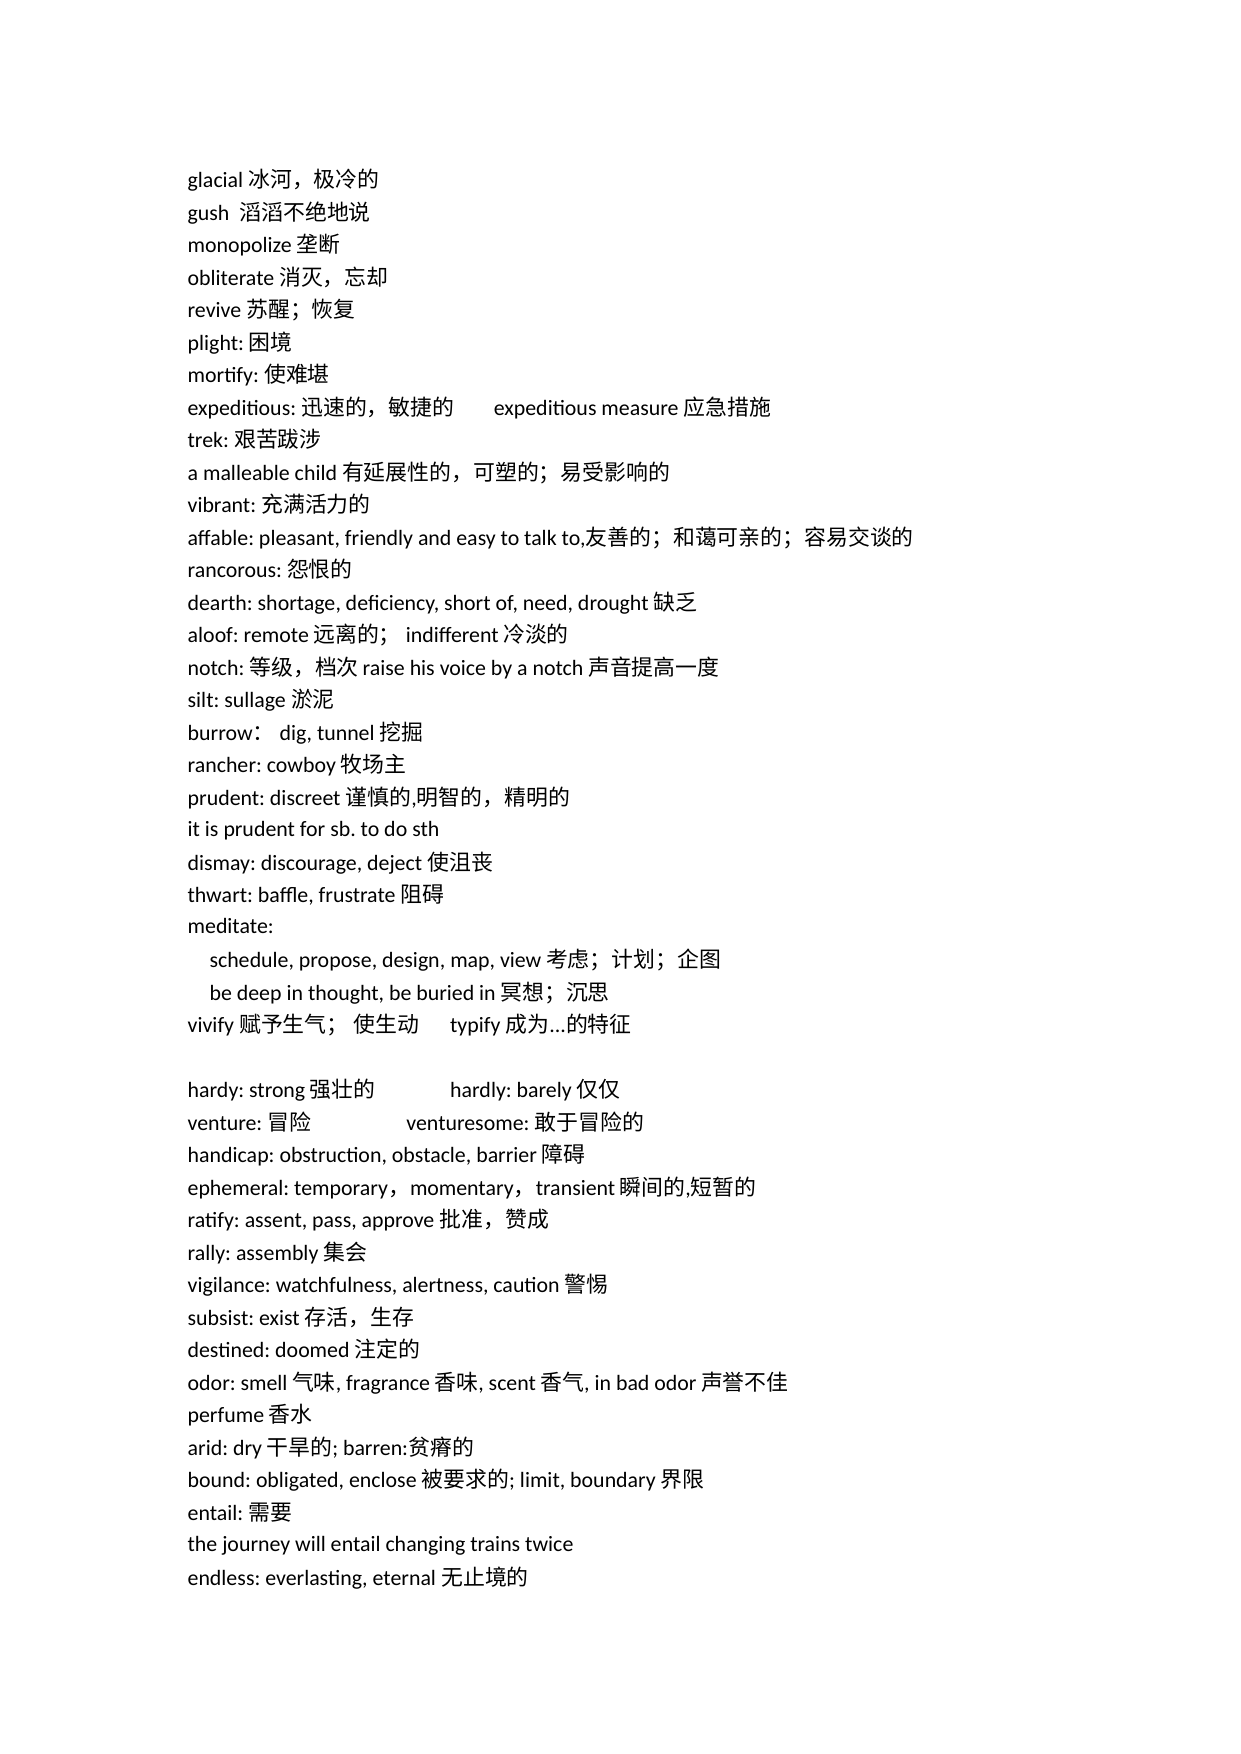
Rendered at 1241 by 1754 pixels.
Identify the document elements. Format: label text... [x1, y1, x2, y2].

text vivify 赋予生气； 使生动 typify 成为...的特征 [187, 1007, 1053, 1039]
text venture: 冒险 venturesome: 敢于冒险的 [187, 1104, 1053, 1137]
text endless: everlasting, eternal 无止境的 [187, 1559, 1053, 1592]
text burrow： dig, tunnel 挖掘 [187, 714, 1053, 747]
text ephemeral: temporary，momentary，transient瞬间的,短暂的 [187, 1169, 1053, 1202]
text rancher: cowboy 牧场主 [187, 747, 1053, 779]
text prudent: discreet 谨慎的,明智的，精明的 [187, 779, 1053, 812]
text expeditious: 迅速的，敏捷的 expeditious measure 应急措施 [187, 389, 1053, 422]
text schedule, propose, design, map, view考虑；计划；企图 [209, 942, 1053, 974]
text silt: sullage 淤泥 [187, 682, 1053, 714]
text hardy: strong强壮的 hardly: barely 仅仅 [187, 1072, 1053, 1104]
text destined: doomed 注定的 [187, 1332, 1053, 1364]
text the journey will entail changing trains twice [187, 1527, 1053, 1559]
text gush 滔滔不绝地说 [187, 194, 1053, 227]
text dearth: shortage, deficiency, short of, need, drought缺乏 [187, 584, 1053, 617]
text vigilance: watchfulness, alertness, caution 警惕 [187, 1267, 1053, 1299]
text bound: obligated, enclose 被要求的; limit, boundary界限 [187, 1462, 1053, 1494]
text handicap: obstruction, obstacle, barrier障碍 [187, 1137, 1053, 1169]
text subsist: exist 存活，生存 [187, 1299, 1053, 1332]
text monopolize 垄断 [187, 227, 1053, 259]
text entail: 需要 [187, 1494, 1053, 1527]
text glacial 冰河，极冷的 [187, 162, 1053, 194]
text thwart: baffle, frustrate 阻碍 [187, 877, 1053, 909]
text dismay: discourage, deject 使沮丧 [187, 844, 1053, 877]
text perfume香水 [187, 1397, 1053, 1429]
text plight: 困境 [187, 324, 1053, 357]
text vibrant: 充满活力的 [187, 487, 1053, 519]
text affable: pleasant, friendly and easy to talk to,友善的；和蔼可亲的；容易交谈的 [187, 519, 1053, 552]
text odor: smell气味, fragrance香味, scent香气, in bad odor声誉不佳 [187, 1364, 1053, 1397]
text a malleable child 有延展性的，可塑的；易受影响的 [187, 454, 1053, 487]
text notch: 等级，档次 raise his voice by a notch声音提高一度 [187, 649, 1053, 682]
text revive 苏醒；恢复 [187, 292, 1053, 324]
text mortify: 使难堪 [187, 357, 1053, 389]
text obliterate 消灭，忘却 [187, 259, 1053, 292]
text meditate: [187, 909, 1053, 942]
text rancorous: 怨恨的 [187, 552, 1053, 584]
text trek: 艰苦跋涉 [187, 422, 1053, 454]
text aloof: remote远离的； indifferent冷淡的 [187, 617, 1053, 649]
text ratify: assent, pass, approve 批准，赞成 [187, 1202, 1053, 1234]
text rally: assembly 集会 [187, 1234, 1053, 1267]
text it is prudent for sb. to do sth [187, 812, 1053, 844]
text be deep in thought, be buried in冥想；沉思 [209, 974, 1053, 1007]
text arid: dry干旱的; barren:贫瘠的 [187, 1429, 1053, 1462]
